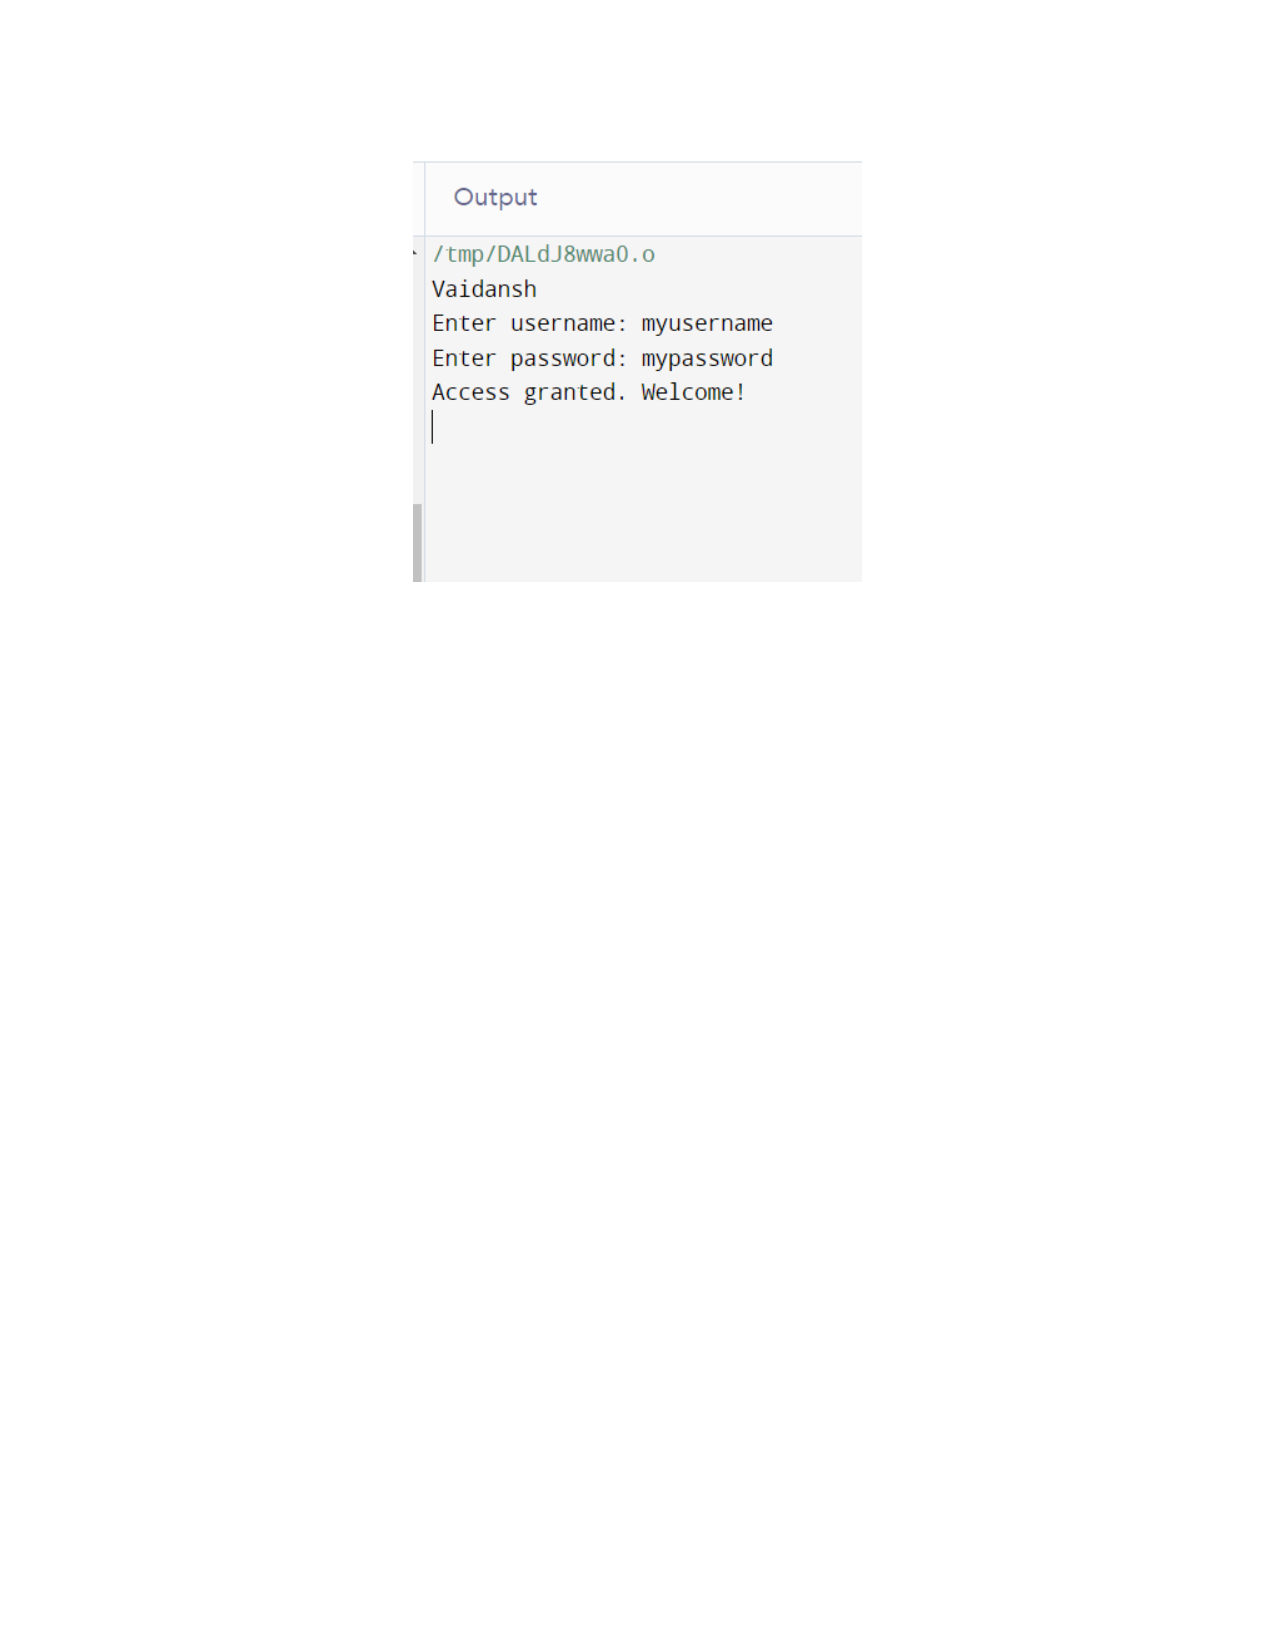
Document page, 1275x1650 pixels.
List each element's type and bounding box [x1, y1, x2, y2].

picture [413, 150, 862, 582]
